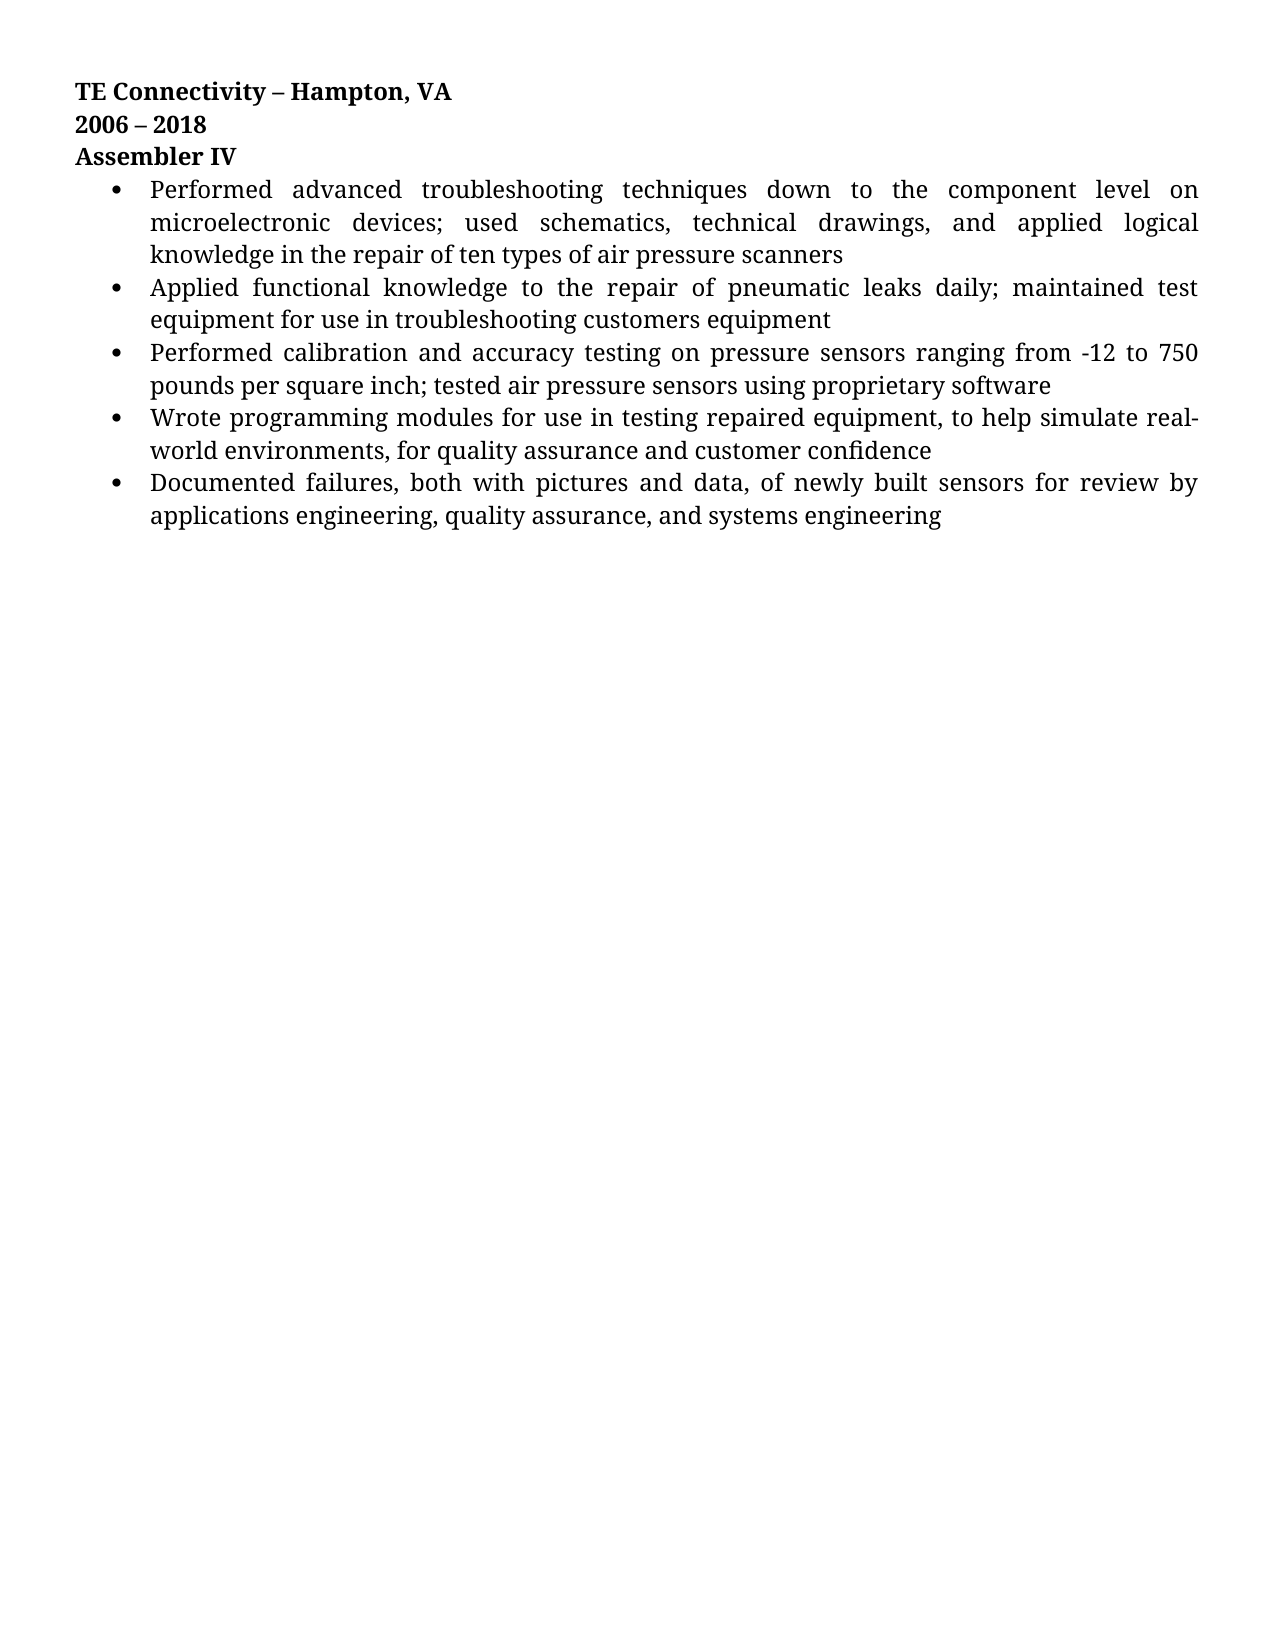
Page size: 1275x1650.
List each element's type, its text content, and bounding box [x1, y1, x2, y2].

list Applied functional knowledge to the repair of pneumatic leaks daily; maintained test equipment for use in troubleshooting customers equipment [112, 271, 1200, 336]
list Wrote programming modules for use in testing repaired equipment, to help simulate real-world environments, for quality assurance and customer confidence [112, 401, 1200, 466]
list Performed advanced troubleshooting techniques down to the component level on microelectronic devices; used schematics, technical drawings, and applied logical knowledge in the repair of ten types of air pressure scanners [112, 173, 1200, 271]
text TE Connectivity – Hampton, VA 2006 – 2018 [75, 75, 1200, 140]
list Documented failures, both with pictures and data, of newly built sensors for review by applications engineering, quality assurance, and systems engineering [112, 466, 1200, 531]
list Performed calibration and accuracy testing on pressure sensors ranging from -12 to 750 pounds per square inch; tested air pressure sensors using proprietary software [112, 336, 1200, 401]
text Assembler IV [75, 140, 1200, 173]
